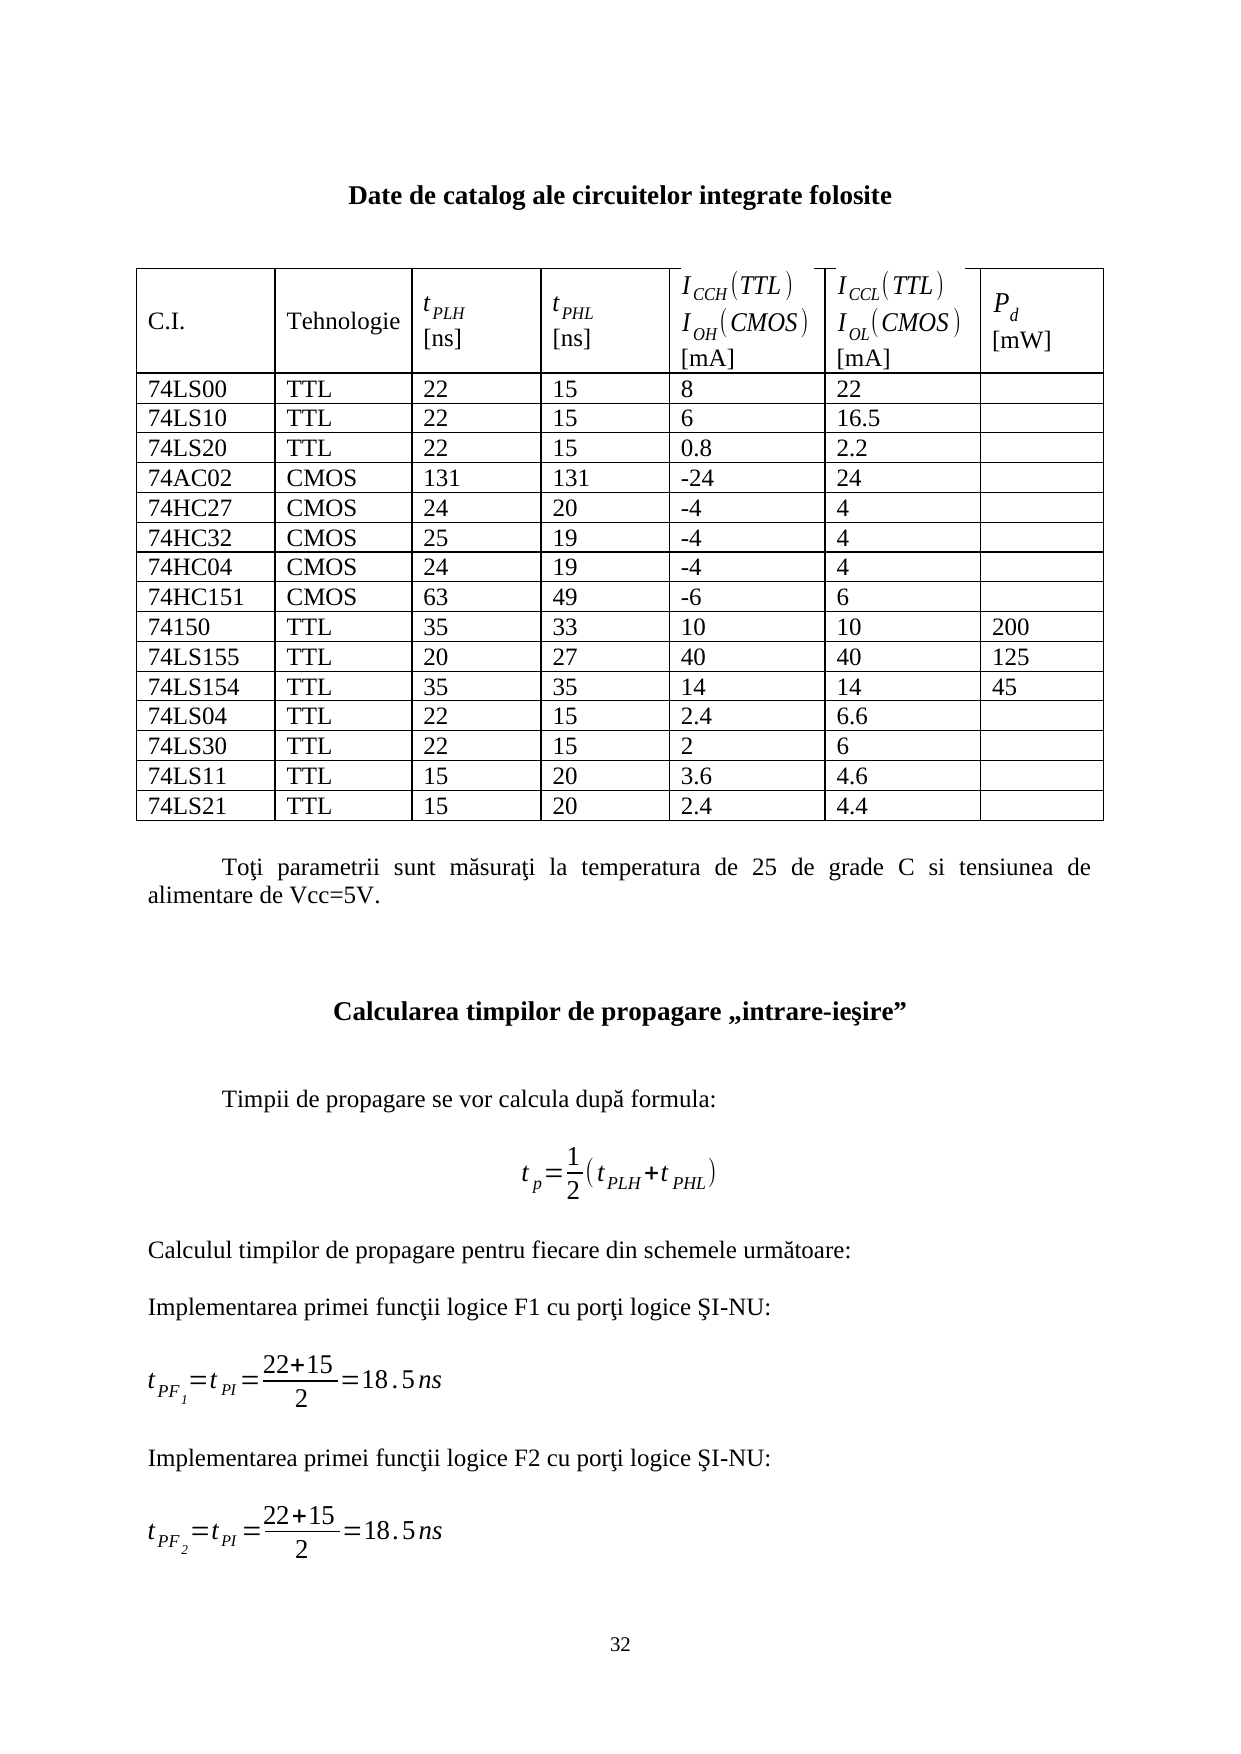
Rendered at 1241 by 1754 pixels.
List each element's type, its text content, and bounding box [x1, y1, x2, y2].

table_cell CMOS [276, 493, 411, 522]
text Date de catalog ale circuitelor integrate folosite [148, 179, 1093, 210]
table_cell 22 [413, 404, 540, 432]
text Calculul timpilor de propagare pentru fiecare din schemele următoare: [148, 1235, 1093, 1263]
table_cell 74LS10 [137, 404, 274, 432]
table_cell 74AC02 [137, 463, 274, 492]
table_cell 74150 [137, 612, 274, 641]
table_cell -4 [670, 493, 824, 522]
text Toţi parametrii sunt măsuraţi la temperatura de 25 de grade C si tensiunea de alimentare de Vcc=5V. [148, 852, 1093, 909]
table_cell 74HC151 [137, 582, 274, 611]
table_cell CMOS [276, 553, 411, 581]
table_cell 10 [670, 612, 824, 641]
table_cell 45 [981, 672, 1103, 700]
table_cell 74LS11 [137, 761, 274, 790]
table_cell -4 [670, 553, 824, 581]
table_cell [981, 761, 1103, 790]
table_cell CMOS [276, 463, 411, 492]
table_cell 24 [826, 463, 980, 492]
table_cell [981, 523, 1103, 551]
table_cell 74HC27 [137, 493, 274, 522]
table_cell CMOS [276, 582, 411, 611]
text Implementarea primei funcţii logice F1 cu porţi logice ŞI-NU: [148, 1292, 1093, 1321]
table_cell 15 [542, 404, 669, 432]
table_cell [981, 374, 1103, 402]
table_cell [981, 433, 1103, 462]
table_cell 14 [670, 672, 824, 700]
table_cell 74HC32 [137, 523, 274, 551]
table_cell 19 [542, 553, 669, 581]
table_cell 15 [542, 701, 669, 730]
table_cell 74LS30 [137, 731, 274, 760]
table_cell 15 [542, 374, 669, 402]
table_cell TTL [276, 701, 411, 730]
table_cell 15 [413, 761, 540, 790]
table_cell 22 [413, 731, 540, 760]
table_cell TTL [276, 642, 411, 671]
table_cell 20 [413, 642, 540, 671]
table_cell TTL [276, 761, 411, 790]
table_cell TTL [276, 791, 411, 819]
table_cell 74HC04 [137, 553, 274, 581]
table_cell -6 [670, 582, 824, 611]
table_cell 200 [981, 612, 1103, 641]
table_cell 2.4 [670, 701, 824, 730]
table_cell 22 [826, 374, 980, 402]
table_cell 4 [826, 493, 980, 522]
table_cell 49 [542, 582, 669, 611]
table_header [mW] [981, 269, 1103, 372]
table_cell 22 [413, 374, 540, 402]
table_cell 2 [670, 731, 824, 760]
table_cell 14 [826, 672, 980, 700]
table_cell 22 [413, 433, 540, 462]
table_cell TTL [276, 433, 411, 462]
table_cell 10 [826, 612, 980, 641]
table_cell 20 [542, 761, 669, 790]
table_cell -24 [670, 463, 824, 492]
table_cell 125 [981, 642, 1103, 671]
table_cell 16.5 [826, 404, 980, 432]
table_header Tehnologie [276, 269, 411, 372]
table_cell [981, 582, 1103, 611]
table_header [ns] [542, 269, 669, 372]
table_cell TTL [276, 612, 411, 641]
table_cell [981, 463, 1103, 492]
table_cell TTL [276, 404, 411, 432]
text Implementarea primei funcţii logice F2 cu porţi logice ŞI-NU: [148, 1443, 1093, 1471]
table_cell 74LS04 [137, 701, 274, 730]
table_cell 8 [670, 374, 824, 402]
table_cell 6 [670, 404, 824, 432]
table_header [mA] [670, 269, 824, 372]
table_header [mA] [826, 269, 980, 372]
table_cell 25 [413, 523, 540, 551]
table_cell TTL [276, 731, 411, 760]
table_cell 2.4 [670, 791, 824, 819]
table_cell 74LS154 [137, 672, 274, 700]
table_cell 35 [413, 612, 540, 641]
text Timpii de propagare se vor calcula după formula: [148, 1084, 1093, 1113]
table_cell 4.4 [826, 791, 980, 819]
table_cell 2.2 [826, 433, 980, 462]
table_cell 24 [413, 553, 540, 581]
table_cell 40 [670, 642, 824, 671]
table_cell 74LS155 [137, 642, 274, 671]
table_cell [981, 731, 1103, 760]
table_cell [981, 404, 1103, 432]
table_cell TTL [276, 672, 411, 700]
table_header [ns] [413, 269, 540, 372]
table_cell 15 [413, 791, 540, 819]
table_cell 0.8 [670, 433, 824, 462]
table_cell [981, 553, 1103, 581]
table_cell 22 [413, 701, 540, 730]
table_cell 4.6 [826, 761, 980, 790]
table_cell 4 [826, 523, 980, 551]
table_cell 6.6 [826, 701, 980, 730]
table_cell 19 [542, 523, 669, 551]
table_cell 131 [413, 463, 540, 492]
table_cell 33 [542, 612, 669, 641]
table_cell [981, 493, 1103, 522]
table_cell 15 [542, 433, 669, 462]
table_cell 4 [826, 553, 980, 581]
text Calcularea timpilor de propagare „intrare-ieşire” [148, 996, 1093, 1027]
table_cell [981, 701, 1103, 730]
table_cell 74LS00 [137, 374, 274, 402]
table_cell 131 [542, 463, 669, 492]
table_cell 3.6 [670, 761, 824, 790]
table_cell 20 [542, 791, 669, 819]
table_cell 6 [826, 731, 980, 760]
table_cell 24 [413, 493, 540, 522]
table_cell 74LS20 [137, 433, 274, 462]
table_cell 15 [542, 731, 669, 760]
table_cell 40 [826, 642, 980, 671]
table_cell 20 [542, 493, 669, 522]
table_cell 35 [542, 672, 669, 700]
table_cell TTL [276, 374, 411, 402]
table_cell [981, 791, 1103, 819]
table_cell -4 [670, 523, 824, 551]
table_header C.I. [137, 269, 274, 372]
table_cell 63 [413, 582, 540, 611]
table_cell 74LS21 [137, 791, 274, 819]
table_cell 27 [542, 642, 669, 671]
table_cell 6 [826, 582, 980, 611]
table_cell CMOS [276, 523, 411, 551]
table_cell 35 [413, 672, 540, 700]
